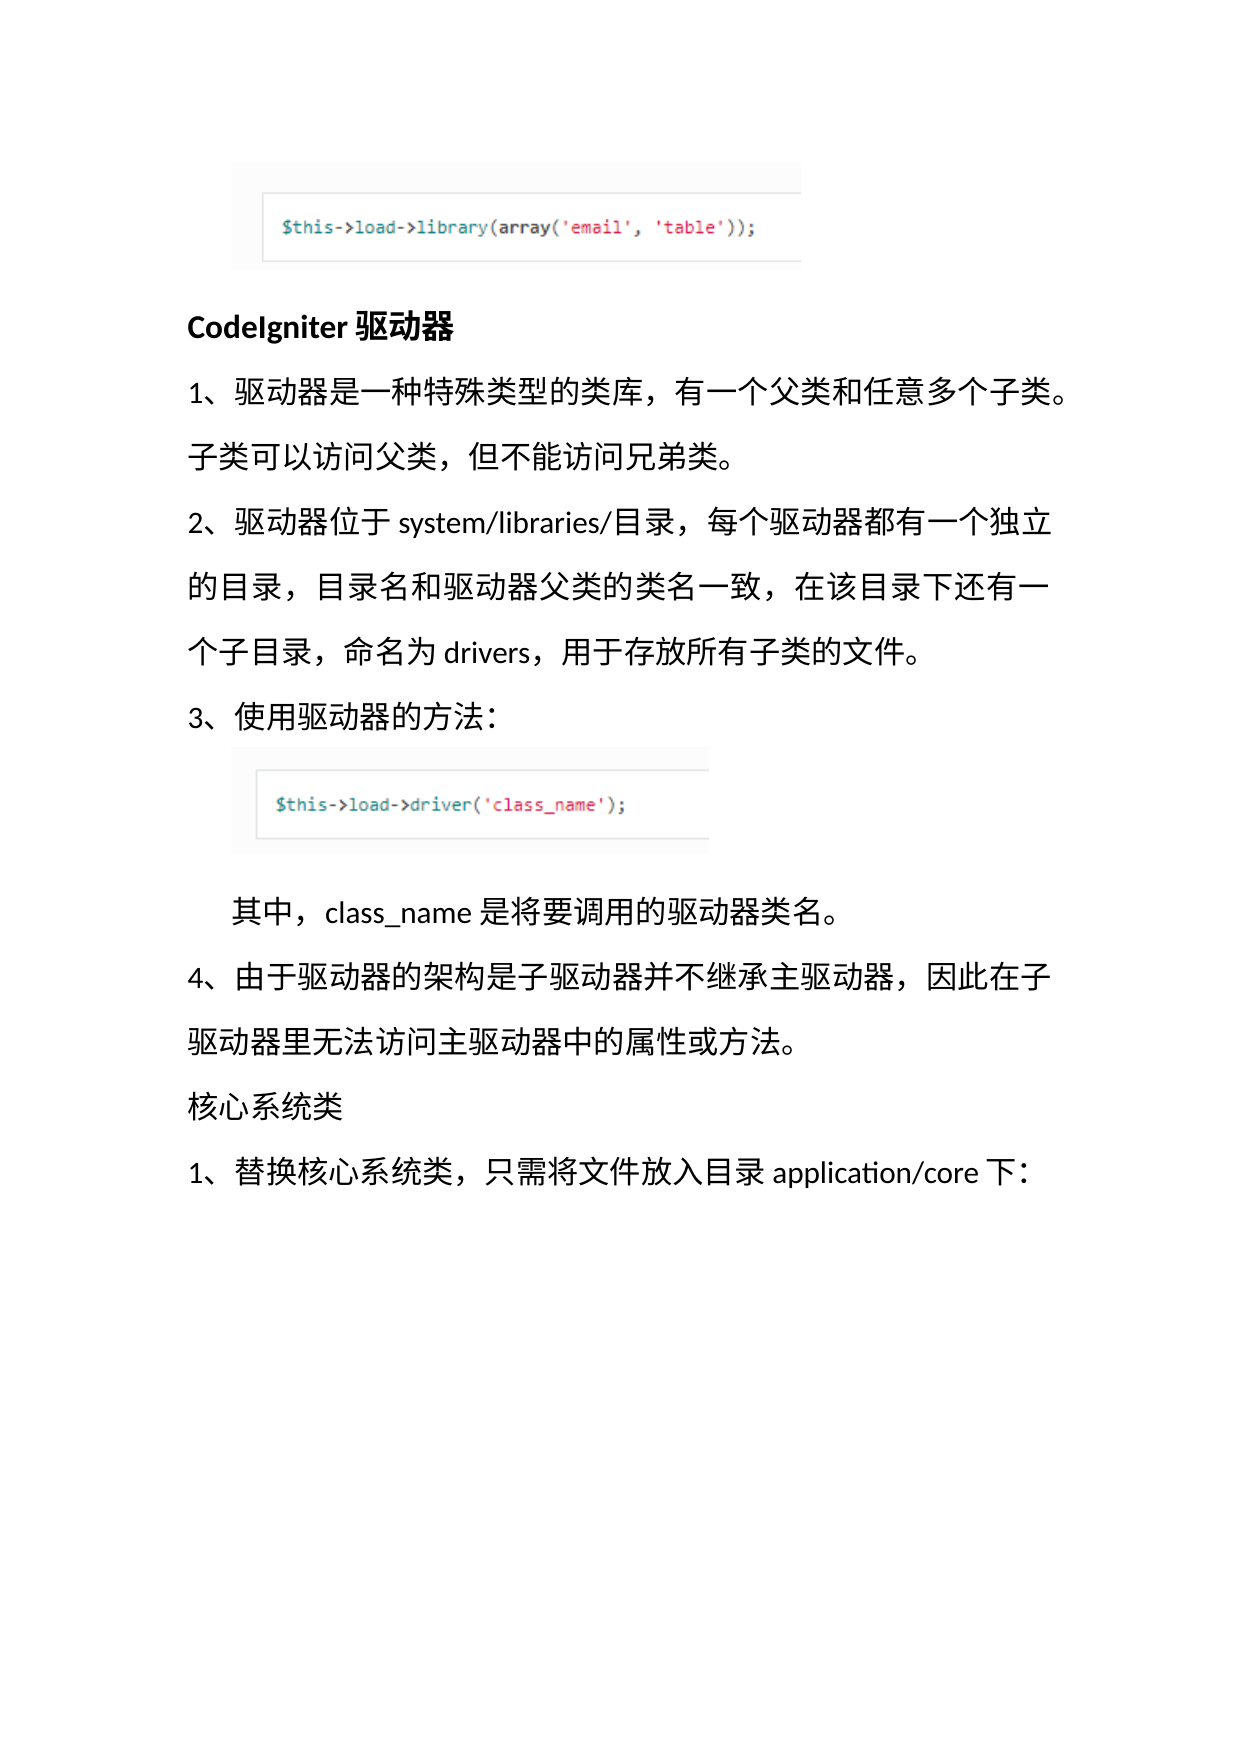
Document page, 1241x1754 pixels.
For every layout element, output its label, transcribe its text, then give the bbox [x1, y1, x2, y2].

list 使用驱动器的方法： [187, 682, 1053, 747]
picture [231, 747, 710, 854]
list 其中，class_name 是将要调用的驱动器类名。 [187, 877, 1053, 942]
list CodeIgniter驱动器 [187, 292, 1053, 357]
list 由于驱动器的架构是子驱动器并不继承主驱动器，因此在子驱动器里无法访问主驱动器中的属性或方法。 [187, 942, 1053, 1072]
list 驱动器位于system/libraries/目录，每个驱动器都有一个独立的目录，目录名和驱动器父类的类名一致，在该目录下还有一个子目录，命名为drivers，用于存放所有子类的文件。 [187, 487, 1053, 682]
picture [231, 162, 802, 270]
list 核心系统类 [187, 1072, 1053, 1137]
list 1、替换核心系统类，只需将文件放入目录application/core下： [187, 1137, 1053, 1202]
list 驱动器是一种特殊类型的类库，有一个父类和任意多个子类。子类可以访问父类，但不能访问兄弟类。 [187, 357, 1053, 487]
